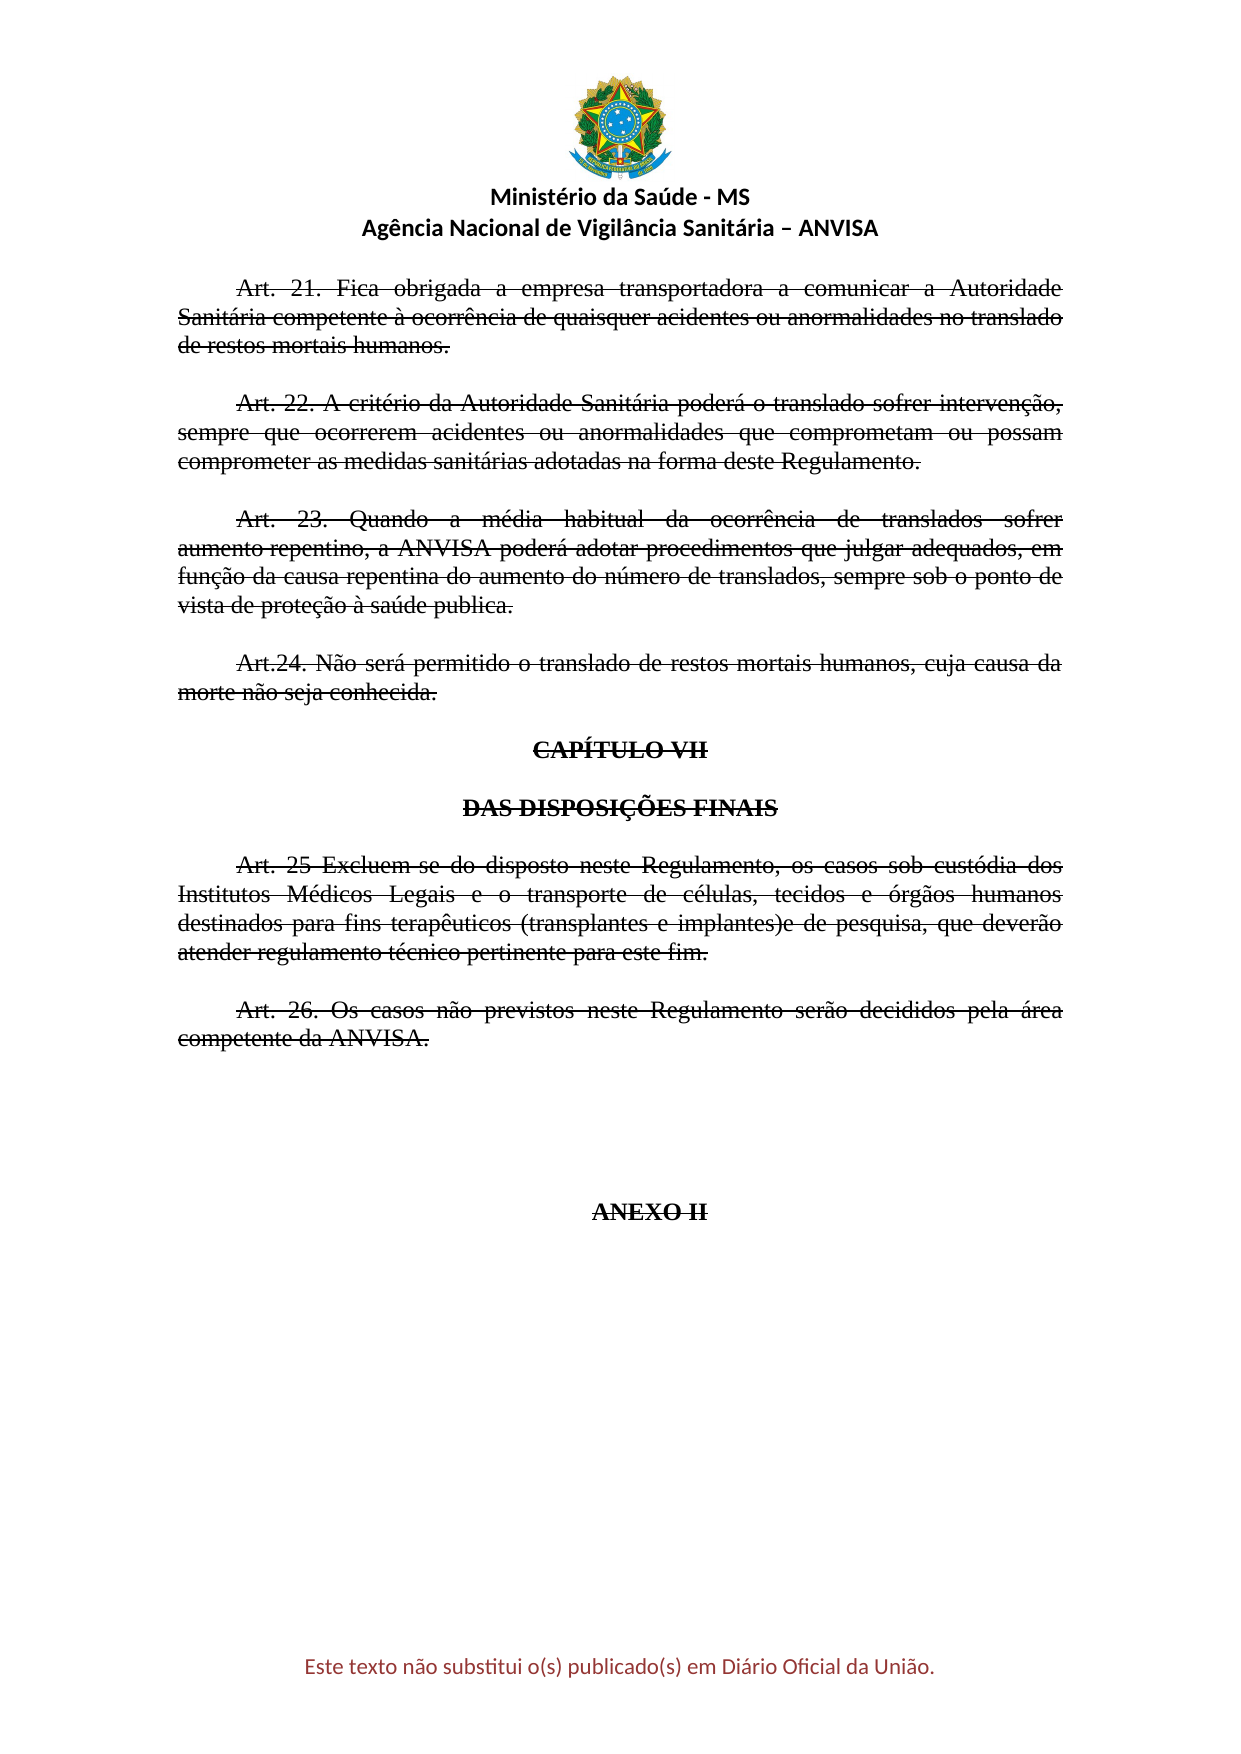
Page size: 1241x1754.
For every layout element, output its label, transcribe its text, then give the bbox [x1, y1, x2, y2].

text Art. 23. Quando a média habitual da ocorrência de translados sofrer aumento repentino, a ANVISA poderá adotar procedimentos que julgar adequados, em função da causa repentina do aumento do número de translados, sempre sob o ponto de vista de proteção à saúde publica. [177, 578, 1063, 619]
text Art. 23. Quando a média habitual da ocorrência de translados sofrer aumento repentino, a ANVISA poderá adotar procedimentos que julgar adequados, em função da causa repentina do aumento do número de translados, sempre sob o ponto de vista de proteção à saúde publica. [177, 504, 1063, 548]
text Art. 21. Fica obrigada a empresa transportadora a comunicar a Autoridade Sanitária competente à ocorrência de quaisquer acidentes ou anormalidades no translado de restos mortais humanos. [177, 318, 1063, 359]
text Art. 26. Os casos não previstos neste Regulamento serão decididos pela área competente da ANVISA. [177, 995, 1063, 1052]
picture [565, 73, 675, 182]
text Art. 23. Quando a média habitual da ocorrência de translados sofrer aumento repentino, a ANVISA poderá adotar procedimentos que julgar adequados, em função da causa repentina do aumento do número de translados, sempre sob o ponto de vista de proteção à saúde publica. [177, 549, 1063, 577]
text Art. 25 Excluem-se do disposto neste Regulamento, os casos sob custódia dos Institutos Médicos Legais e o transporte de células, tecidos e órgãos humanos destinados para fins terapêuticos (transplantes e implantes)e de pesquisa, que deverão atender regulamento técnico pertinente para este fim. [177, 925, 1063, 966]
text Art.24. Não será permitido o translado de restos mortais humanos, cuja causa da morte não seja conhecida. [177, 648, 1063, 706]
text Art. 22. A critério da Autoridade Sanitária poderá o translado sofrer intervenção, sempre que ocorrerem acidentes ou anormalidades que comprometam ou possam comprometer as medidas sanitárias adotadas na forma deste Regulamento. [177, 434, 1063, 475]
text ANEXO II [177, 1197, 1063, 1226]
text CAPÍTULO VII [177, 735, 1063, 763]
text Art. 25 Excluem-se do disposto neste Regulamento, os casos sob custódia dos Institutos Médicos Legais e o transporte de células, tecidos e órgãos humanos destinados para fins terapêuticos (transplantes e implantes)e de pesquisa, que deverão atender regulamento técnico pertinente para este fim. [177, 851, 1063, 895]
text Art. 21. Fica obrigada a empresa transportadora a comunicar a Autoridade Sanitária competente à ocorrência de quaisquer acidentes ou anormalidades no translado de restos mortais humanos. [177, 273, 1063, 317]
text Art. 25 Excluem-se do disposto neste Regulamento, os casos sob custódia dos Institutos Médicos Legais e o transporte de células, tecidos e órgãos humanos destinados para fins terapêuticos (transplantes e implantes)e de pesquisa, que deverão atender regulamento técnico pertinente para este fim. [177, 896, 1063, 924]
text DAS DISPOSIÇÕES FINAIS [177, 793, 1063, 821]
text Art. 22. A critério da Autoridade Sanitária poderá o translado sofrer intervenção, sempre que ocorrerem acidentes ou anormalidades que comprometam ou possam comprometer as medidas sanitárias adotadas na forma deste Regulamento. [177, 388, 1063, 433]
